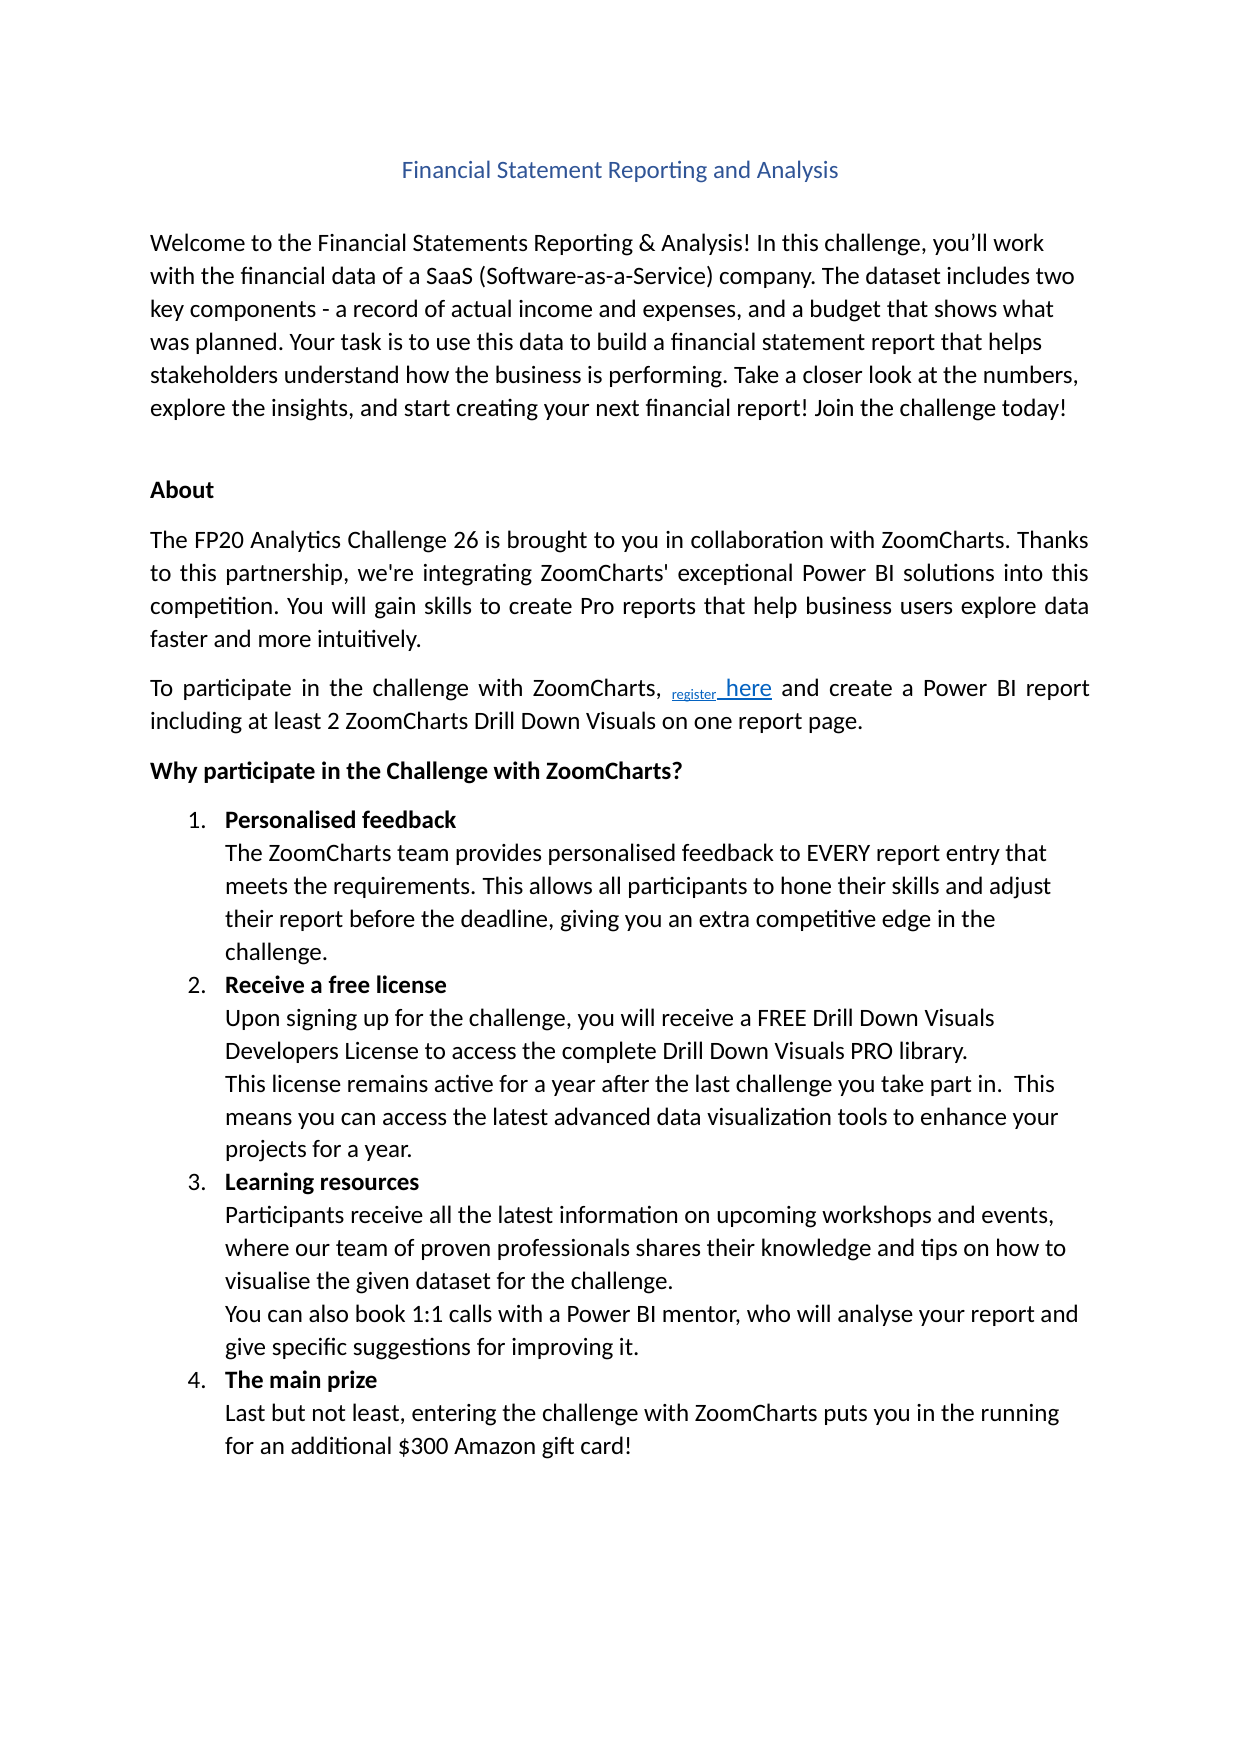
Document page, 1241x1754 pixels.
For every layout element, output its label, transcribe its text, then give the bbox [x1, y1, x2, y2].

text About [150, 442, 1090, 505]
list Personalised feedback ️ The ZoomCharts team provides personalised feedback to EVERY report entry that meets the requirements. This allows all participants to hone their skills and adjust their report before the deadline, giving you an extra competitive edge in the challenge. [187, 804, 1090, 967]
text Welcome to the Financial Statements Reporting & Analysis! In this challenge, you’ll work with the financial data of a SaaS (Software-as-a-Service) company. The dataset includes two key components - a record of actual income and expenses, and a budget that shows what was planned. Your task is to use this data to build a financial statement report that helps stakeholders understand how the business is performing. Take a closer look at the numbers, explore the insights, and start creating your next financial report! Join the challenge today! [150, 227, 1090, 422]
list Learning resources Participants receive all the latest information on upcoming workshops and events, where our team of proven professionals shares their knowledge and tips on how to visualise the given dataset for the challenge. You can also book 1:1 calls with a Power BI mentor, who will analyse your report and give specific suggestions for improving it. [187, 1167, 1090, 1362]
text Why participate in the Challenge with ZoomCharts? [150, 755, 1090, 785]
list The main prize Last but not least, entering the challenge with ZoomCharts puts you in the running for an additional $300 Amazon gift card! [187, 1364, 1090, 1460]
list Receive a free license Upon signing up for the challenge, you will receive a FREE Drill Down Visuals Developers License to access the complete Drill Down Visuals PRO library. This license remains active for a year after the last challenge you take part in. This means you can access the latest advanced data visualization tools to enhance your projects for a year. [187, 969, 1090, 1164]
text To participate in the challenge with ZoomCharts, register here and create a Power BI report including at least 2 ZoomCharts Drill Down Visuals on one report page. [150, 672, 1090, 736]
subtitle Financial Statement Reporting and Analysis [150, 154, 1090, 224]
text The FP20 Analytics Challenge 26 is brought to you in collaboration with ZoomCharts. Thanks to this partnership, we're integrating ZoomCharts' exceptional Power BI solutions into this competition. You will gain skills to create Pro reports that help business users explore data faster and more intuitively. [150, 524, 1090, 653]
